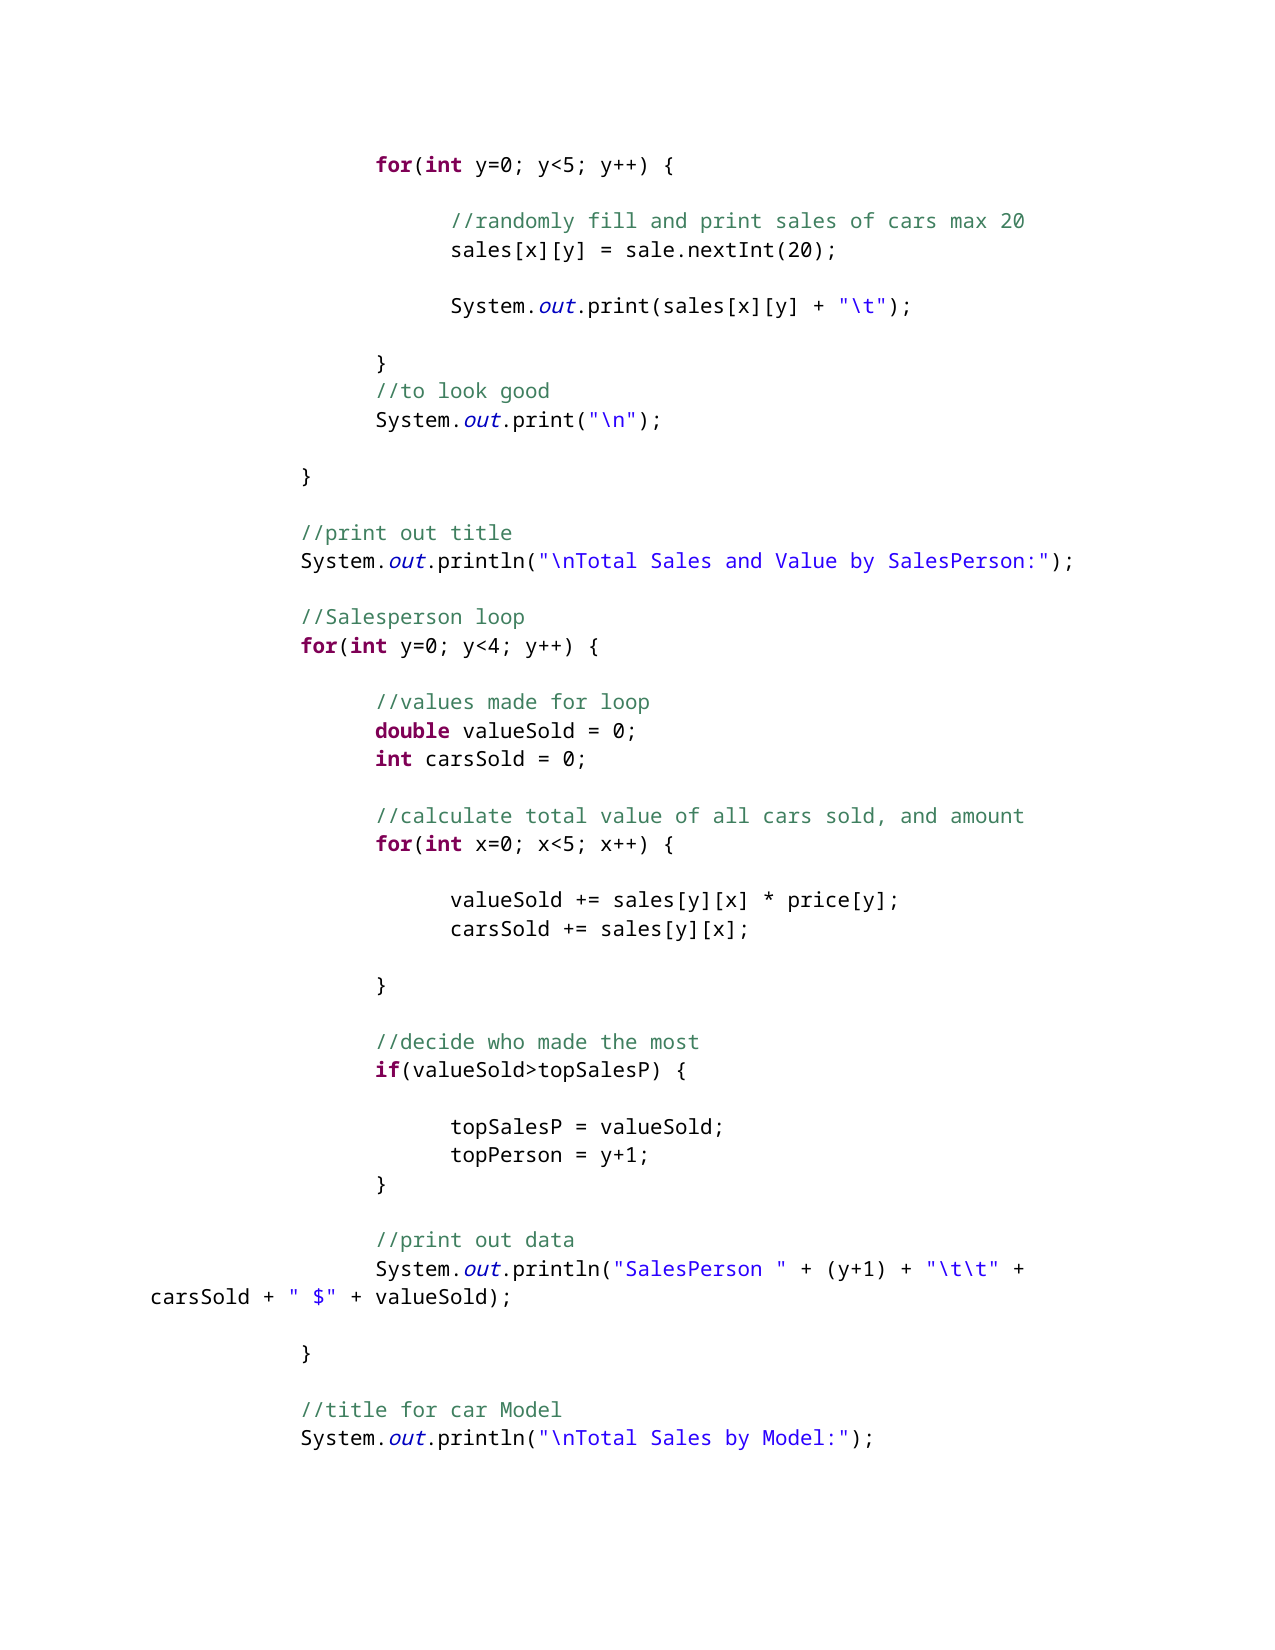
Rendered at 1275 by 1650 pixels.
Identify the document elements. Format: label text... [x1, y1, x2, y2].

text for(int y=0; y<5; y++) { [150, 150, 1125, 178]
text //print out title [150, 518, 1125, 546]
text for(int y=0; y<4; y++) { [150, 631, 1125, 659]
text for(int x=0; x<5; x++) { [150, 829, 1125, 858]
text System.out.print("\n"); [150, 405, 1125, 433]
text //to look good [150, 376, 1125, 405]
text double valueSold = 0; [150, 716, 1125, 744]
text topSalesP = valueSold; [150, 1112, 1125, 1140]
text System.out.println("\nTotal Sales and Value by SalesPerson:"); [150, 546, 1125, 574]
text //values made for loop [150, 687, 1125, 716]
text topPerson = y+1; [150, 1140, 1125, 1169]
text valueSold += sales[y][x] * price[y]; [150, 886, 1125, 914]
text } [150, 461, 1125, 489]
text } [150, 1169, 1125, 1197]
text carsSold += sales[y][x]; [150, 914, 1125, 942]
text //print out data [150, 1225, 1125, 1254]
text System.out.print(sales[x][y] + "\t"); [150, 291, 1125, 320]
text System.out.println("\nTotal Sales by Model:"); [150, 1423, 1125, 1452]
text //decide who made the most [150, 1027, 1125, 1055]
text } [150, 1338, 1125, 1367]
text System.out.println("SalesPerson " + (y+1) + "\t\t" + carsSold + " $" + valueSold); [150, 1254, 1125, 1311]
text } [150, 971, 1125, 999]
text int carsSold = 0; [150, 744, 1125, 773]
text //title for car Model [150, 1395, 1125, 1423]
text if(valueSold>topSalesP) { [150, 1055, 1125, 1084]
text sales[x][y] = sale.nextInt(20); [150, 235, 1125, 263]
text //calculate total value of all cars sold, and amount [150, 801, 1125, 829]
text //Salesperson loop [150, 602, 1125, 631]
text //randomly fill and print sales of cars max 20 [150, 206, 1125, 235]
text } [150, 348, 1125, 376]
